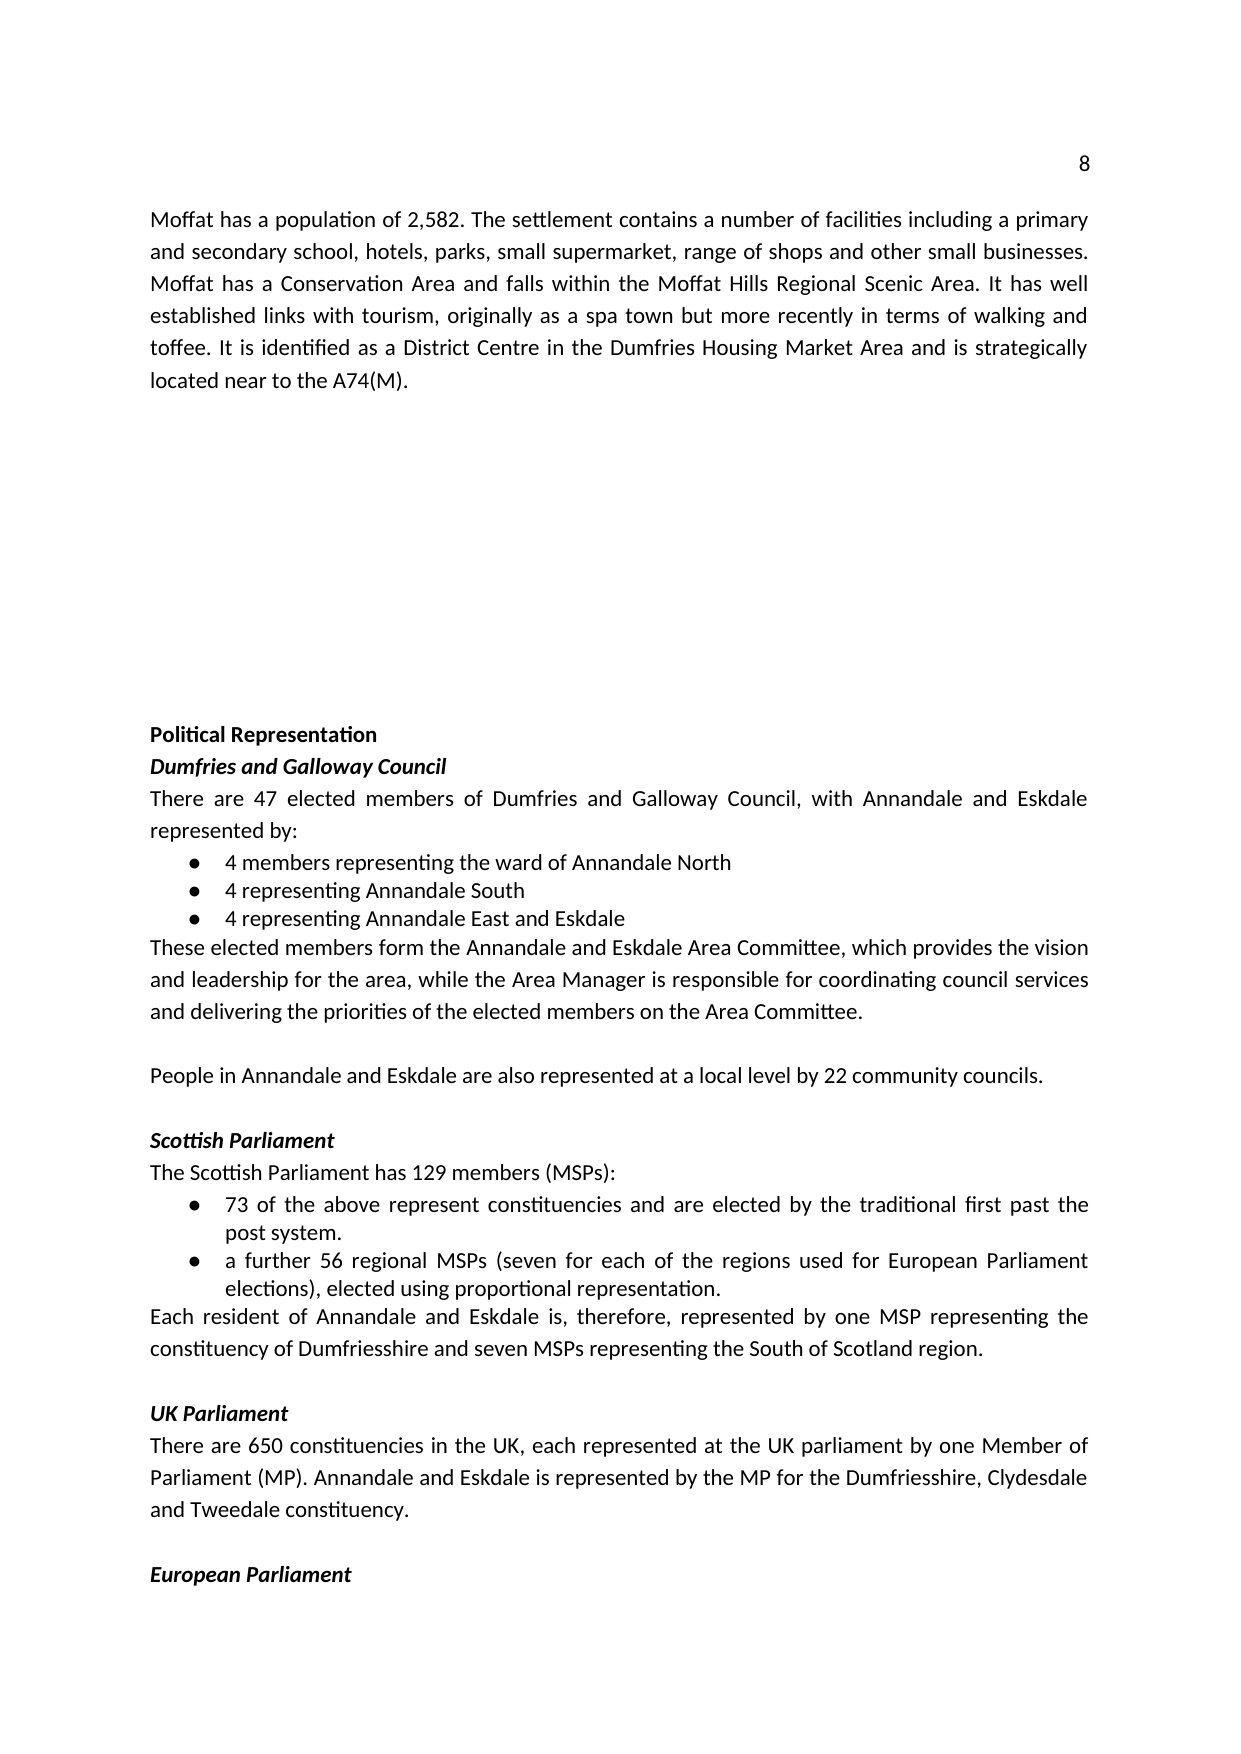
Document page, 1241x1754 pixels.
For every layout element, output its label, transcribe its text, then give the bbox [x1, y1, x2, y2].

text European Parliament [150, 1560, 1090, 1588]
list 4 representing Annandale East and Eskdale [187, 904, 1090, 933]
text There are 47 elected members of Dumfries and Galloway Council, with Annandale and Eskdale represented by: [150, 784, 1090, 844]
text These elected members form the Annandale and Eskdale Area Committee, which provides the vision and leadership for the area, while the Area Manager is responsible for coordinating council services and delivering the priorities of the elected members on the Area Committee. [150, 933, 1090, 1025]
list 4 members representing the ward of Annandale North [187, 848, 1090, 877]
text Political Representation [150, 720, 1090, 748]
text Dumfries and Galloway Council [150, 752, 1090, 780]
text Scottish Parliament [150, 1126, 1090, 1154]
text The Scottish Parliament has 129 members (MSPs): [150, 1158, 1090, 1186]
text People in Annandale and Eskdale are also represented at a local level by 22 community councils. [150, 1061, 1090, 1089]
text UK Parliament [150, 1399, 1090, 1427]
text Moffat has a population of 2,582. The settlement contains a number of facilities including a primary and secondary school, hotels, parks, small supermarket, range of shops and other small businesses. Moffat has a Conservation Area and falls within the Moffat Hills Regional Scenic Area. It has well established links with tourism, originally as a spa town but more recently in terms of walking and toffee. It is identified as a District Centre in the Dumfries Housing Market Area and is strategically located near to the A74(M). [150, 205, 1090, 394]
text Each resident of Annandale and Eskdale is, therefore, represented by one MSP representing the constituency of Dumfriesshire and seven MSPs representing the South of Scotland region. [150, 1302, 1090, 1362]
list 73 of the above represent constituencies and are elected by the traditional first past the post system. [187, 1190, 1090, 1246]
text There are 650 constituencies in the UK, each represented at the UK parliament by one Member of Parliament (MP). Annandale and Eskdale is represented by the MP for the Dumfriesshire, Clydesdale and Tweedale constituency. [150, 1431, 1090, 1523]
list 4 representing Annandale South [187, 877, 1090, 904]
list a further 56 regional MSPs (seven for each of the regions used for European Parliament elections), elected using proportional representation. [187, 1246, 1090, 1302]
